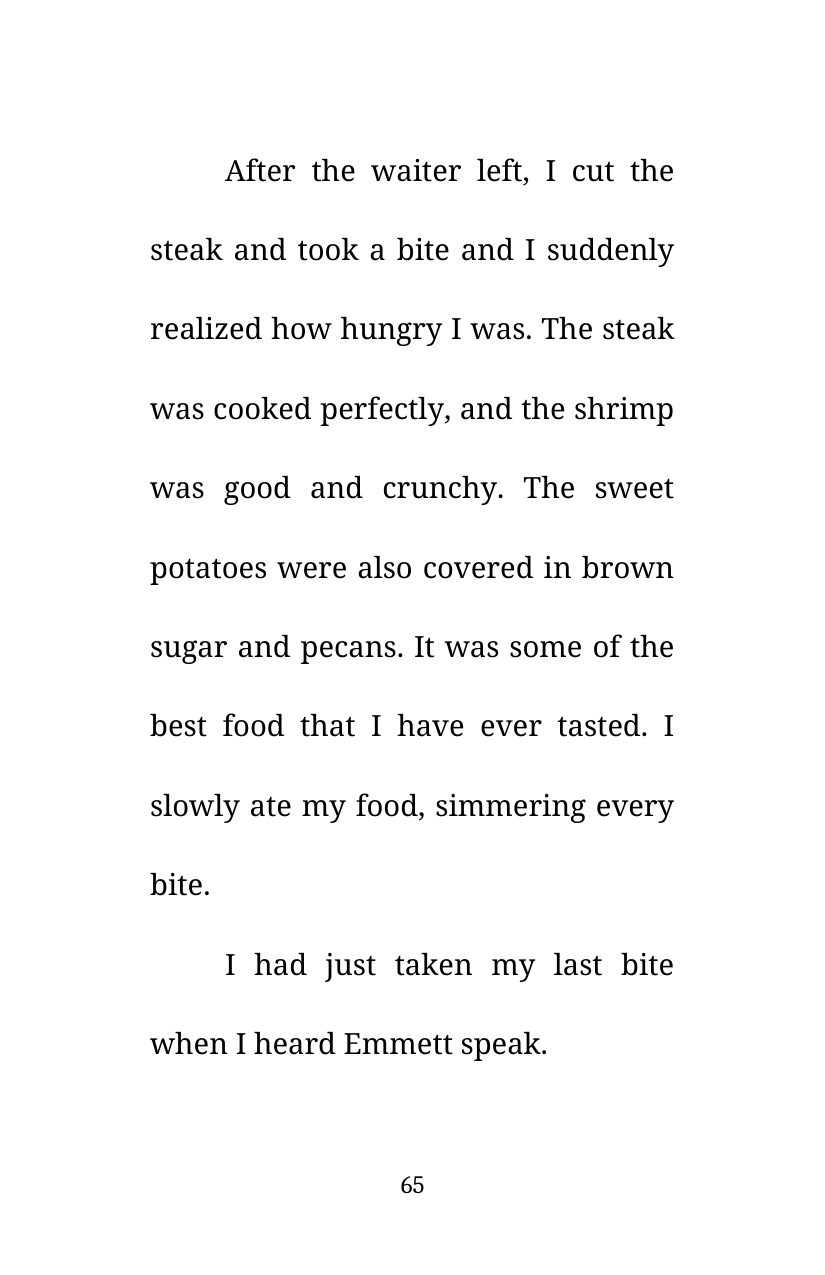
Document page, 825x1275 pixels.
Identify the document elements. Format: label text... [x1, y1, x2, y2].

text I had just taken my last bite when I heard Emmett speak. [150, 944, 675, 1063]
text After the waiter left, I cut the steak and took a bite and I suddenly realized how hungry I was. The steak was cooked perfectly, and the shrimp was good and crunchy. The sweet potatoes were also covered in brown sugar and pecans. It was some of the best food that I have ever tasted. I slowly ate my food, simmering every bite. [150, 150, 675, 904]
